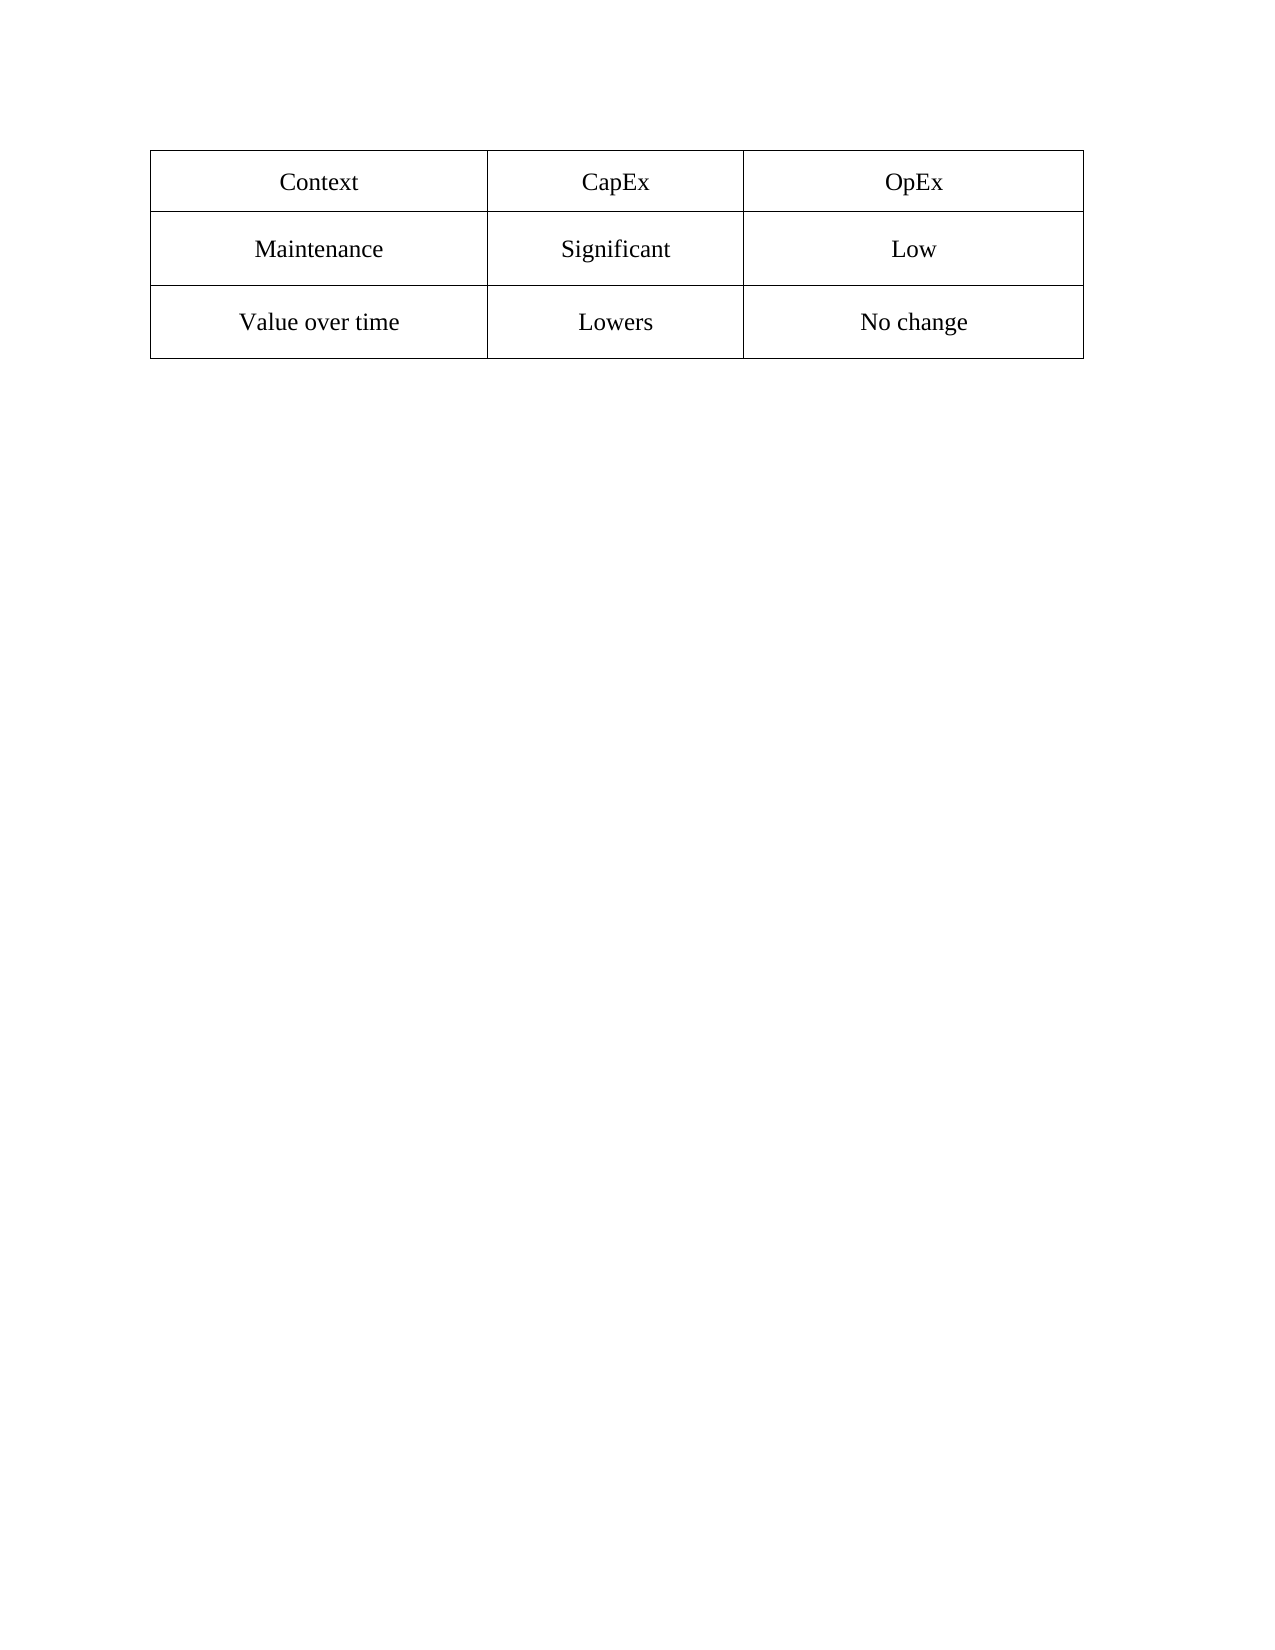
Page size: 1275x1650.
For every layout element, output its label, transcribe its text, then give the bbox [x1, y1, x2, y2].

table_cell No change [744, 286, 1083, 358]
table_cell Significant [488, 212, 743, 284]
table_header OpEx [744, 151, 1083, 211]
table_header CapEx [488, 151, 743, 211]
table_cell Maintenance [151, 212, 487, 284]
table_cell Value over time [151, 286, 487, 358]
table_header Context [151, 151, 487, 211]
table_cell Low [744, 212, 1083, 284]
table_cell Lowers [488, 286, 743, 358]
